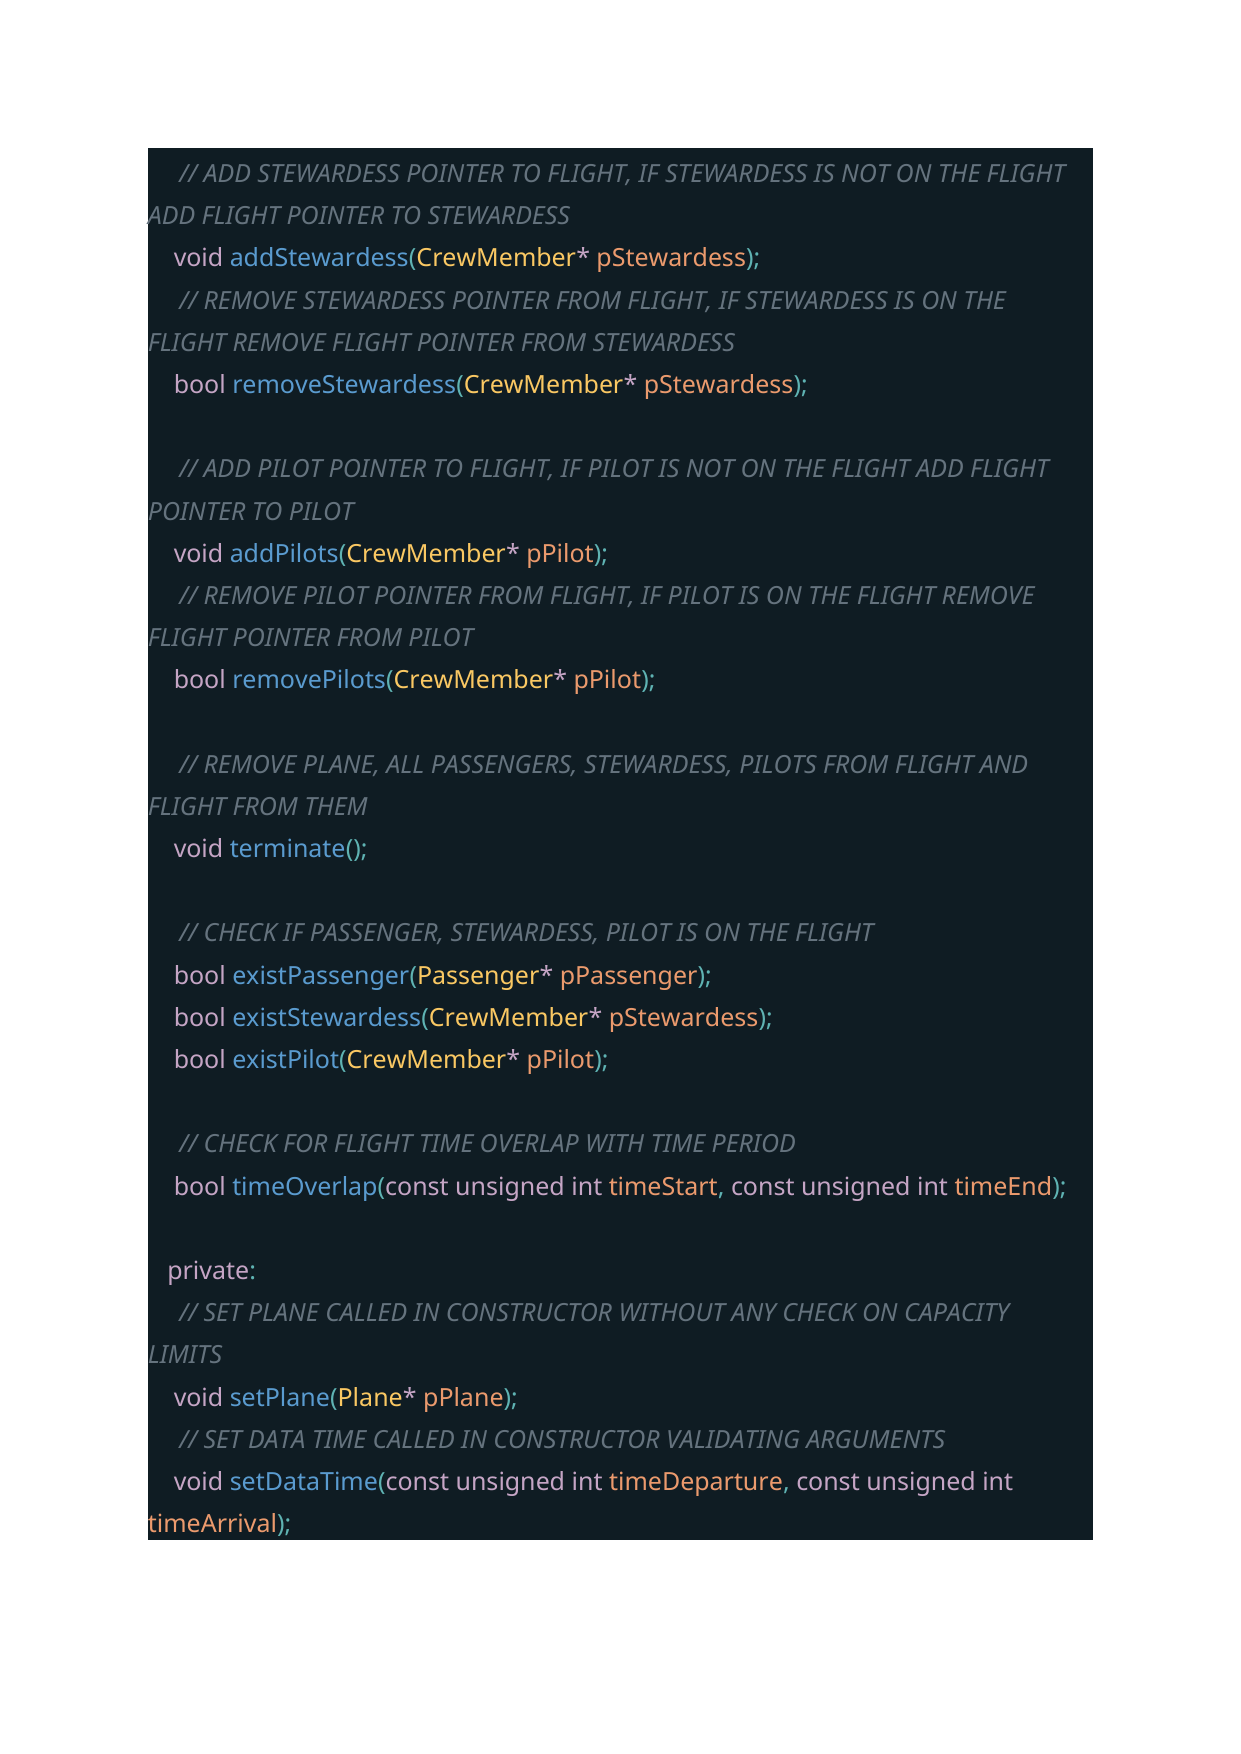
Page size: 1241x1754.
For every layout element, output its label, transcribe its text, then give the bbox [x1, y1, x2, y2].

text bool timeOverlap(const unsigned int timeStart, const unsigned int timeEnd); [148, 1160, 1093, 1202]
text bool removePilots(CrewMember* pPilot); [148, 654, 1093, 696]
text // REMOVE PILOT POINTER FROM FLIGHT, IF PILOT IS ON THE FLIGHT REMOVE FLIGHT POINTER FROM PILOT [148, 569, 1093, 654]
text void addStewardess(CrewMember* pStewardess); [148, 232, 1093, 274]
text // SET PLANE CALLED IN CONSTRUCTOR WITHOUT ANY CHECK ON CAPACITY LIMITS [148, 1287, 1093, 1371]
text // ADD STEWARDESS POINTER TO FLIGHT, IF STEWARDESS IS NOT ON THE FLIGHT ADD FLIGHT POINTER TO STEWARDESS [148, 148, 1093, 232]
text void setDataTime(const unsigned int timeDeparture, const unsigned int timeArrival); [148, 1455, 1093, 1540]
text // REMOVE PLANE, ALL PASSENGERS, STEWARDESS, PILOTS FROM FLIGHT AND FLIGHT FROM THEM [148, 738, 1093, 823]
text // SET DATA TIME CALLED IN CONSTRUCTOR VALIDATING ARGUMENTS [148, 1413, 1093, 1455]
text private: [148, 1244, 1093, 1287]
text bool existPassenger(Passenger* pPassenger); [148, 949, 1093, 991]
text // ADD PILOT POINTER TO FLIGHT, IF PILOT IS NOT ON THE FLIGHT ADD FLIGHT POINTER TO PILOT [148, 443, 1093, 527]
text void terminate(); [148, 823, 1093, 865]
text // REMOVE STEWARDESS POINTER FROM FLIGHT, IF STEWARDESS IS ON THE FLIGHT REMOVE FLIGHT POINTER FROM STEWARDESS [148, 274, 1093, 358]
text bool existStewardess(CrewMember* pStewardess); [148, 991, 1093, 1033]
text bool removeStewardess(CrewMember* pStewardess); [148, 358, 1093, 401]
text // CHECK FOR FLIGHT TIME OVERLAP WITH TIME PERIOD [148, 1118, 1093, 1160]
text void addPilots(CrewMember* pPilot); [148, 527, 1093, 569]
text bool existPilot(CrewMember* pPilot); [148, 1033, 1093, 1076]
text void setPlane(Plane* pPlane); [148, 1371, 1093, 1413]
text // CHECK IF PASSENGER, STEWARDESS, PILOT IS ON THE FLIGHT [148, 907, 1093, 949]
